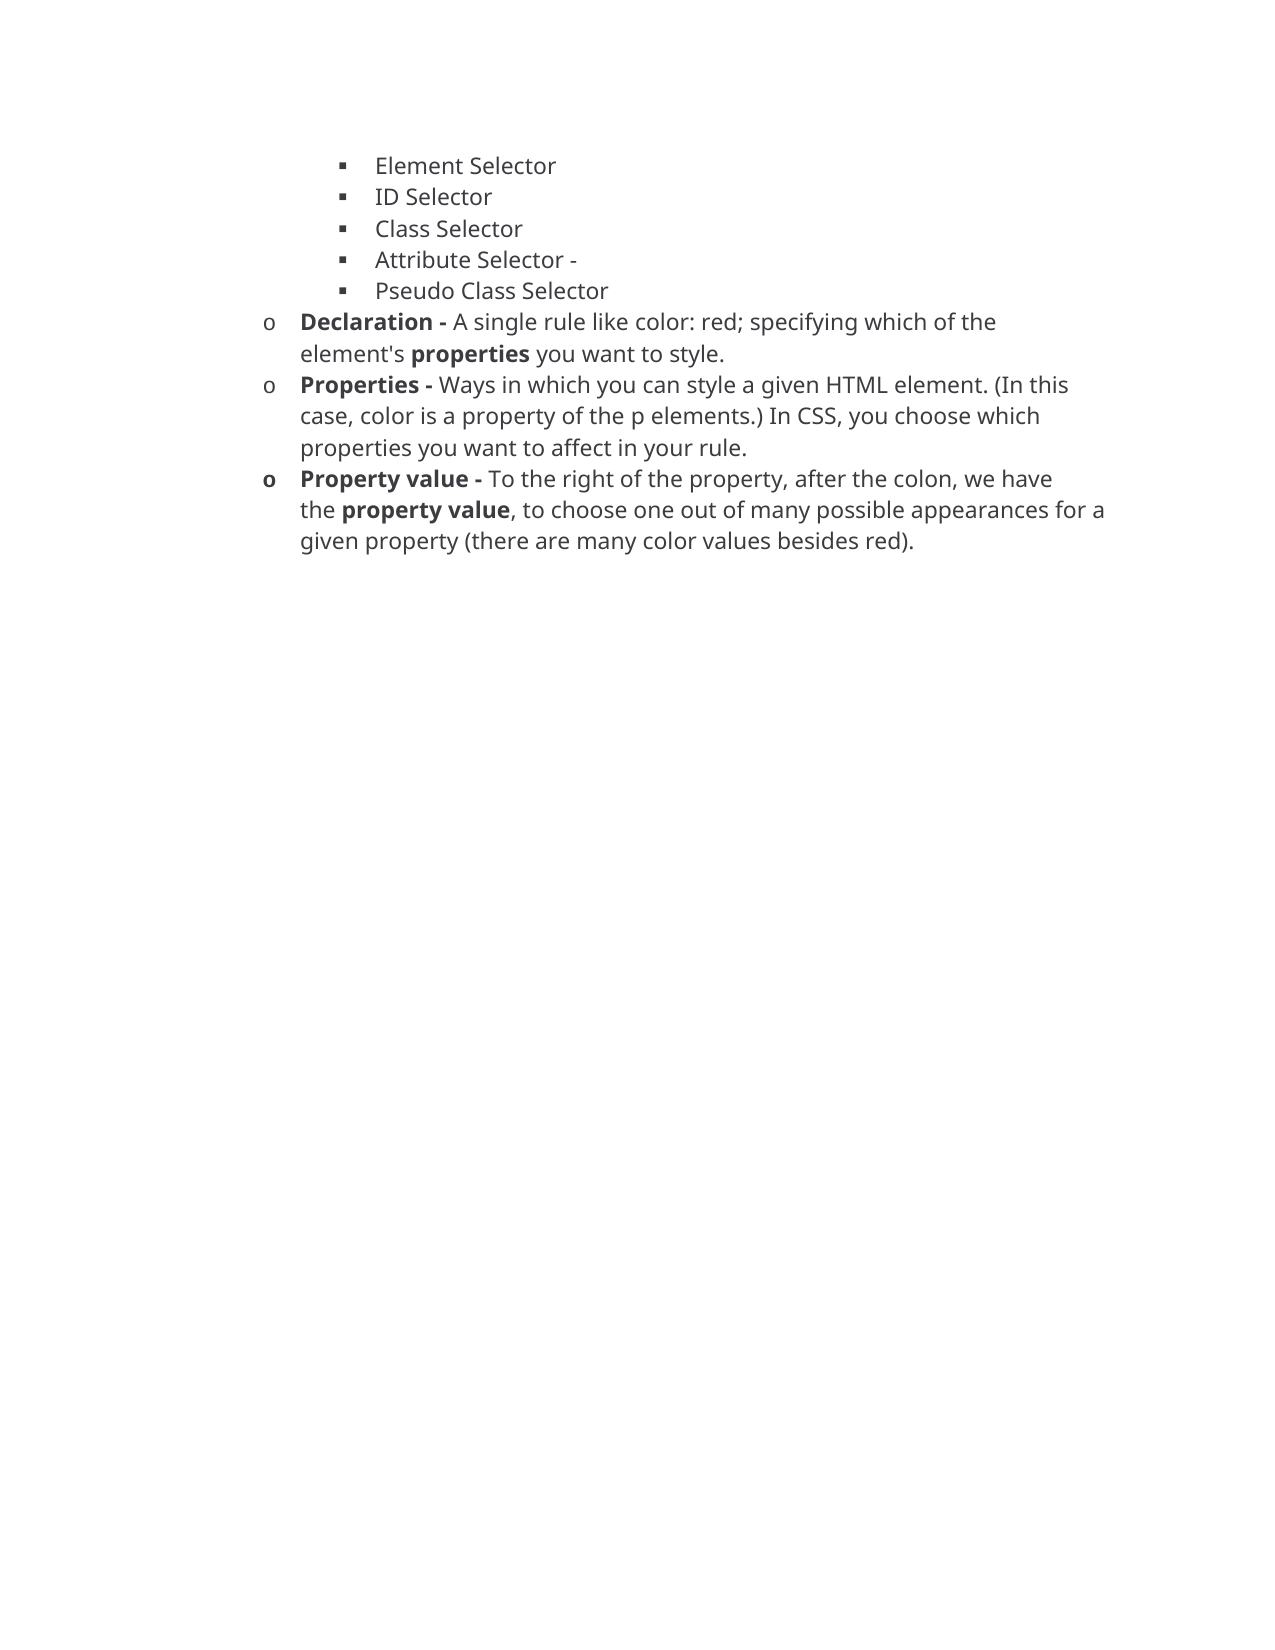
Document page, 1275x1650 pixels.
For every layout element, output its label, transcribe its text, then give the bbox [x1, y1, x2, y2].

list ID Selector [337, 181, 1125, 212]
list Element Selector [337, 150, 1125, 181]
list Properties - Ways in which you can style a given HTML element. (In this case, color is a property of the p elements.) In CSS, you choose which properties you want to affect in your rule. [262, 369, 1125, 463]
list Property value - To the right of the property, after the colon, we have the property value, to choose one out of many possible appearances for a given property (there are many color values besides red). [262, 463, 1125, 557]
list Pseudo Class Selector [337, 275, 1125, 306]
list Attribute Selector - [337, 244, 1125, 275]
list Class Selector [337, 212, 1125, 244]
list Declaration - A single rule like color: red; specifying which of the element's properties you want to style. [262, 306, 1125, 369]
